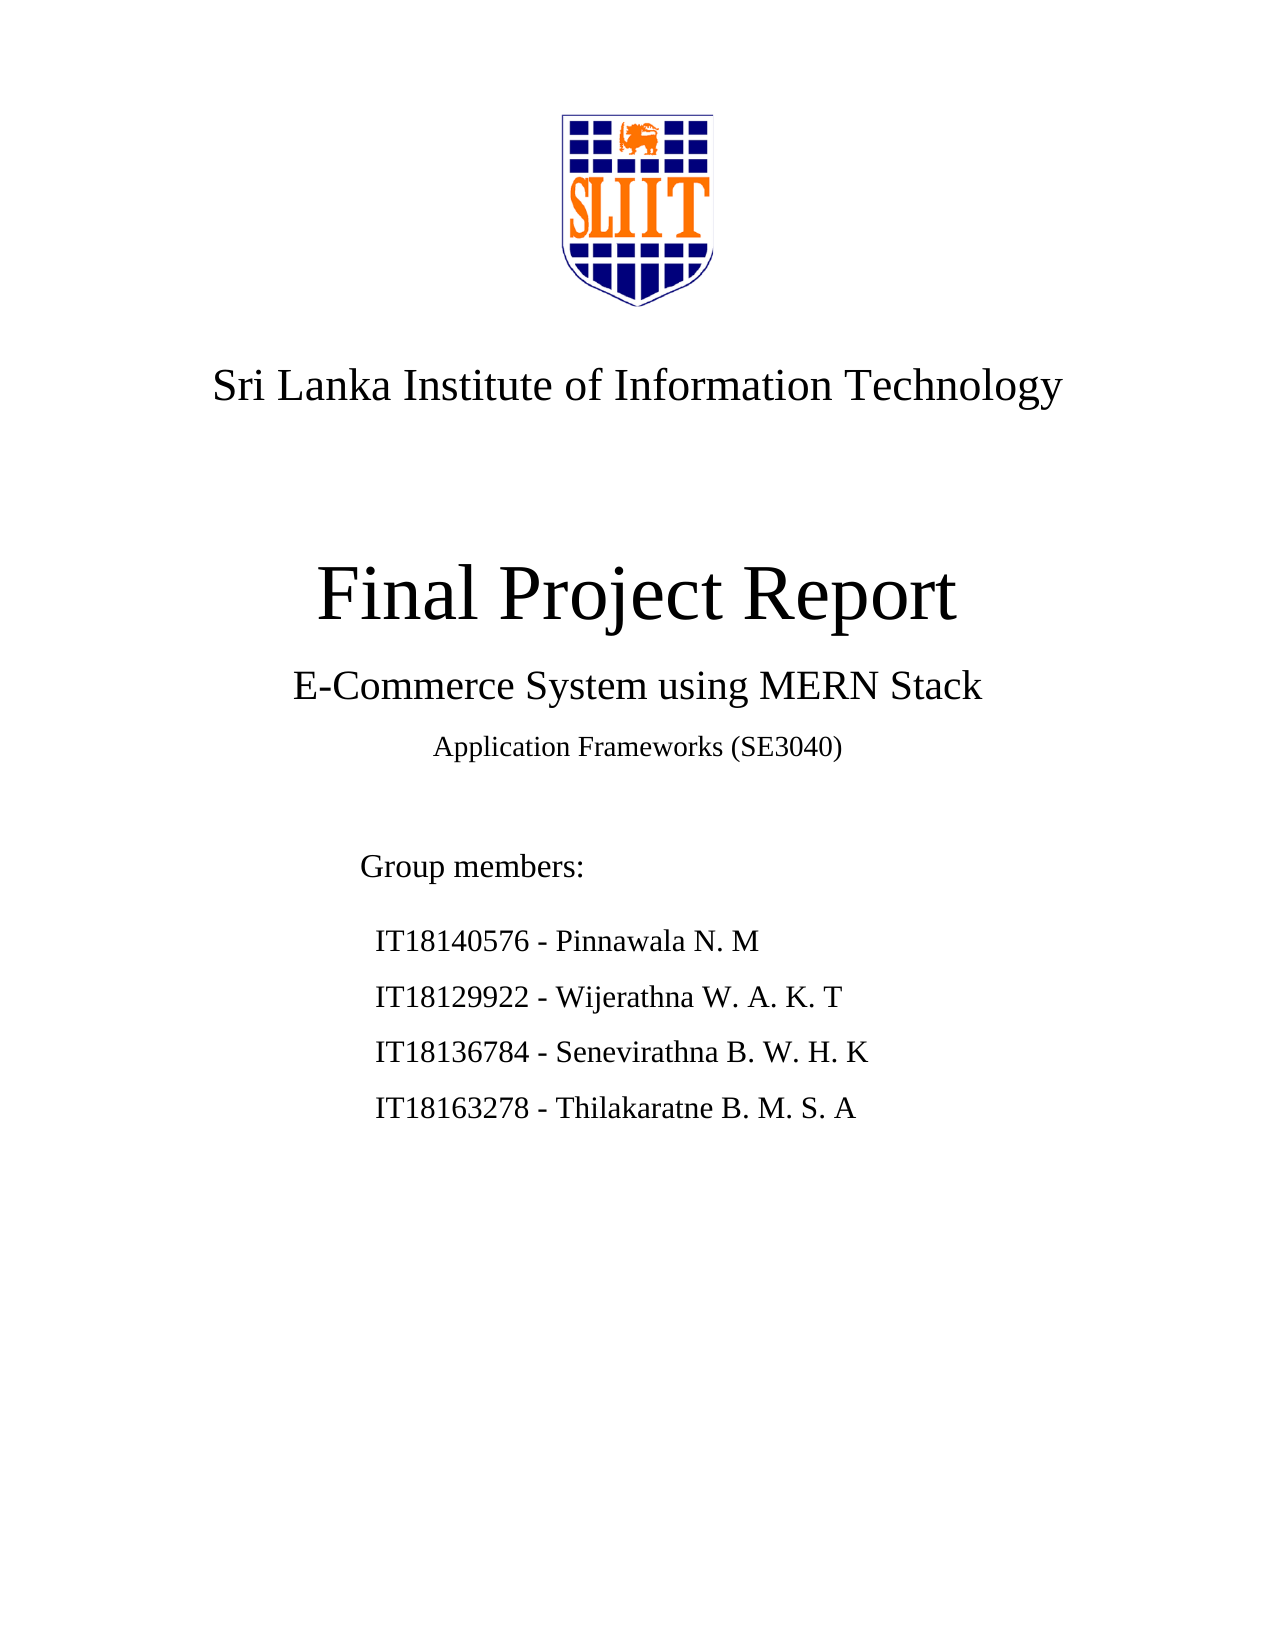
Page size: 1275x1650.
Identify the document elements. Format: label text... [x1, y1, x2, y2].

text IT18140576 - Pinnawala N. M [375, 923, 1125, 959]
text IT18136784 - Senevirathna B. W. H. K [375, 1033, 1125, 1069]
picture [560, 113, 713, 305]
text Application Frameworks (SE3040) [150, 729, 1125, 763]
text IT18129922 - Wijerathna W. A. K. T [375, 978, 1125, 1014]
text Final Project Report [150, 546, 1125, 637]
text IT18163278 - Thilakaratne B. M. S. A [375, 1089, 1125, 1125]
text Sri Lanka Institute of Information Technology [150, 357, 1125, 410]
text E-Commerce System using MERN Stack [150, 661, 1125, 709]
